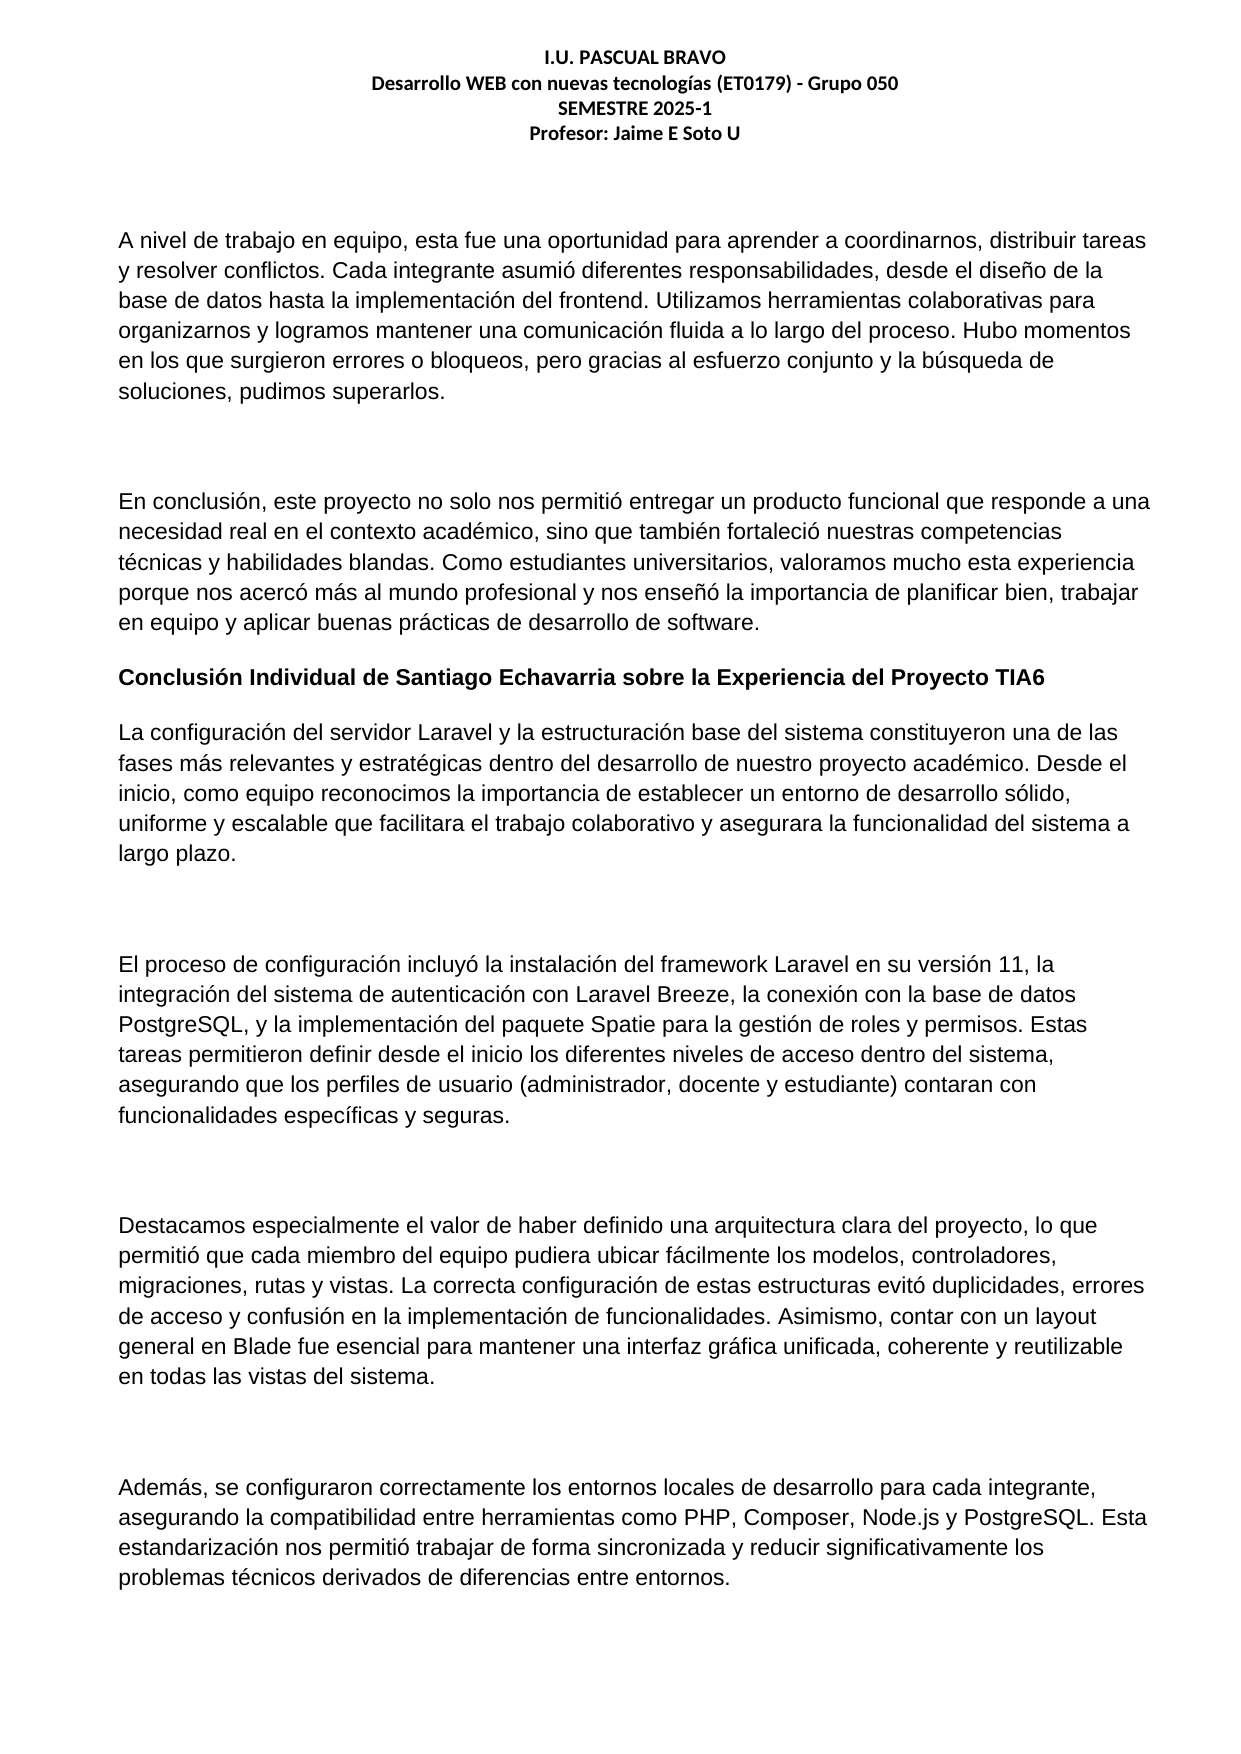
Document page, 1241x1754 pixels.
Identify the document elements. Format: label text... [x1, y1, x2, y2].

text A nivel de trabajo en equipo, esta fue una oportunidad para aprender a coordinarnos, distribuir tareas y resolver conflictos. Cada integrante asumió diferentes responsabilidades, desde el diseño de la base de datos hasta la implementación del frontend. Utilizamos herramientas colaborativas para organizarnos y logramos mantener una comunicación fluida a lo largo del proceso. Hubo momentos en los que surgieron errores o bloqueos, pero gracias al esfuerzo conjunto y la búsqueda de soluciones, pudimos superarlos. [118, 227, 1152, 404]
text Destacamos especialmente el valor de haber definido una arquitectura clara del proyecto, lo que permitió que cada miembro del equipo pudiera ubicar fácilmente los modelos, controladores, migraciones, rutas y vistas. La correcta configuración de estas estructuras evitó duplicidades, errores de acceso y confusión en la implementación de funcionalidades. Asimismo, contar con un layout general en Blade fue esencial para mantener una interfaz gráfica unificada, coherente y reutilizable en todas las vistas del sistema. [118, 1212, 1152, 1389]
text Además, se configuraron correctamente los entornos locales de desarrollo para cada integrante, asegurando la compatibilidad entre herramientas como PHP, Composer, Node.js y PostgreSQL. Esta estandarización nos permitió trabajar de forma sincronizada y reducir significativamente los problemas técnicos derivados de diferencias entre entornos. [118, 1473, 1152, 1591]
text La configuración del servidor Laravel y la estructuración base del sistema constituyeron una de las fases más relevantes y estratégicas dentro del desarrollo de nuestro proyecto académico. Desde el inicio, como equipo reconocimos la importancia de establecer un entorno de desarrollo sólido, uniforme y escalable que facilitara el trabajo colaborativo y asegurara la funcionalidad del sistema a largo plazo. [118, 719, 1152, 867]
text Conclusión Individual de Santiago Echavarria sobre la Experiencia del Proyecto TIA6 [118, 664, 1152, 691]
text En conclusión, este proyecto no solo nos permitió entregar un producto funcional que responde a una necesidad real en el contexto académico, sino que también fortaleció nuestras competencias técnicas y habilidades blandas. Como estudiantes universitarios, valoramos mucho esta experiencia porque nos acercó más al mundo profesional y nos enseñó la importancia de planificar bien, trabajar en equipo y aplicar buenas prácticas de desarrollo de software. [118, 488, 1152, 635]
text El proceso de configuración incluyó la instalación del framework Laravel en su versión 11, la integración del sistema de autenticación con Laravel Breeze, la conexión con la base de datos PostgreSQL, y la implementación del paquete Spatie para la gestión de roles y permisos. Estas tareas permitieron definir desde el inicio los diferentes niveles de acceso dentro del sistema, asegurando que los perfiles de usuario (administrador, docente y estudiante) contaran con funcionalidades específicas y seguras. [118, 951, 1152, 1128]
